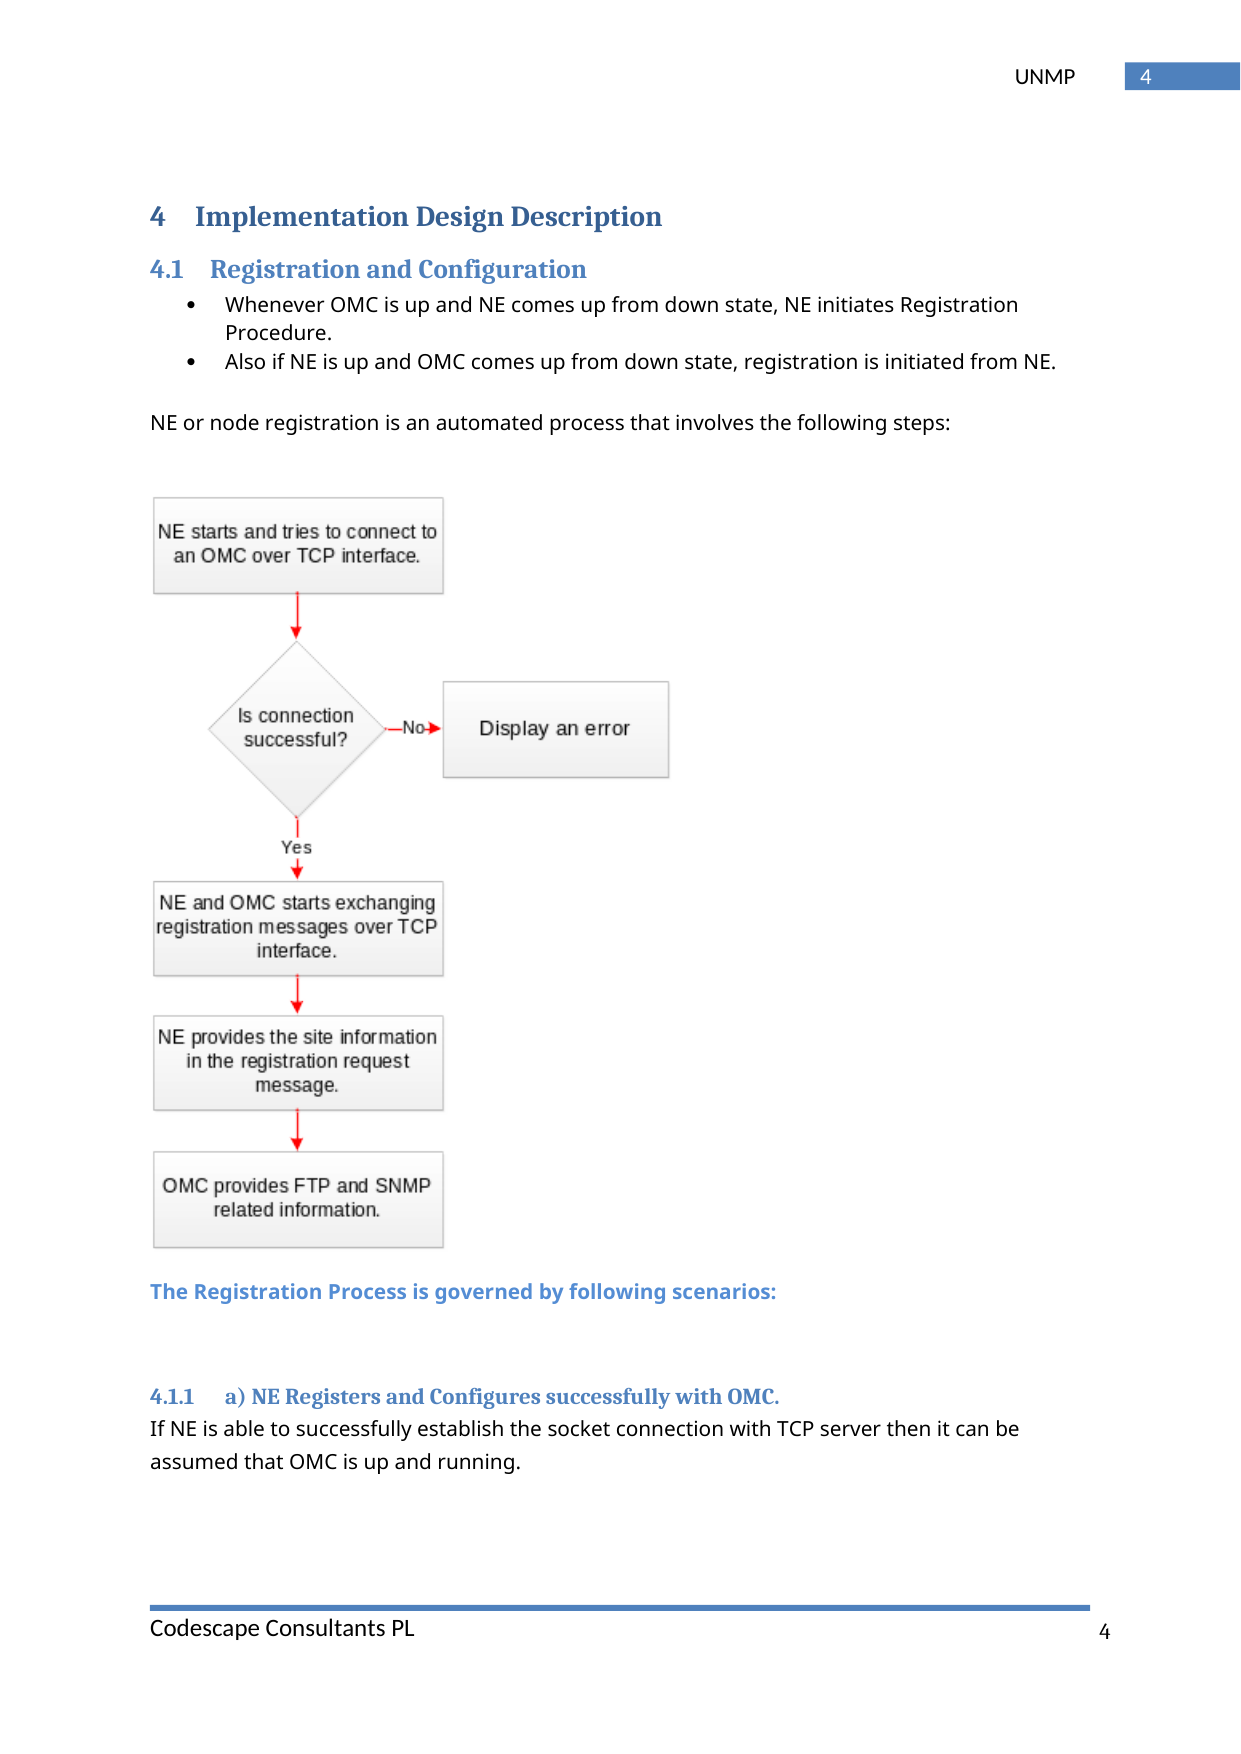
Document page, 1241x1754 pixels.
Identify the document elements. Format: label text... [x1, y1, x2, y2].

subtitle a) NE Registers and Configures successfully with OMC. [150, 1384, 1090, 1410]
subtitle Registration and Configuration [150, 254, 1090, 286]
list Whenever OMC is up and NE comes up from down state, NE initiates Registration Procedure. [187, 290, 1090, 347]
text NE or node registration is an automated process that involves the following steps: [150, 408, 1090, 436]
list Also if NE is up and OMC comes up from down state, registration is initiated from NE. [187, 347, 1090, 375]
text The Registration Process is governed by following scenarios: [150, 1277, 1090, 1306]
text If NE is able to successfully establish the socket connection with TCP server then it can be assumed that OMC is up and running. [150, 1414, 1090, 1475]
subtitle Implementation Design Description [150, 200, 1090, 233]
